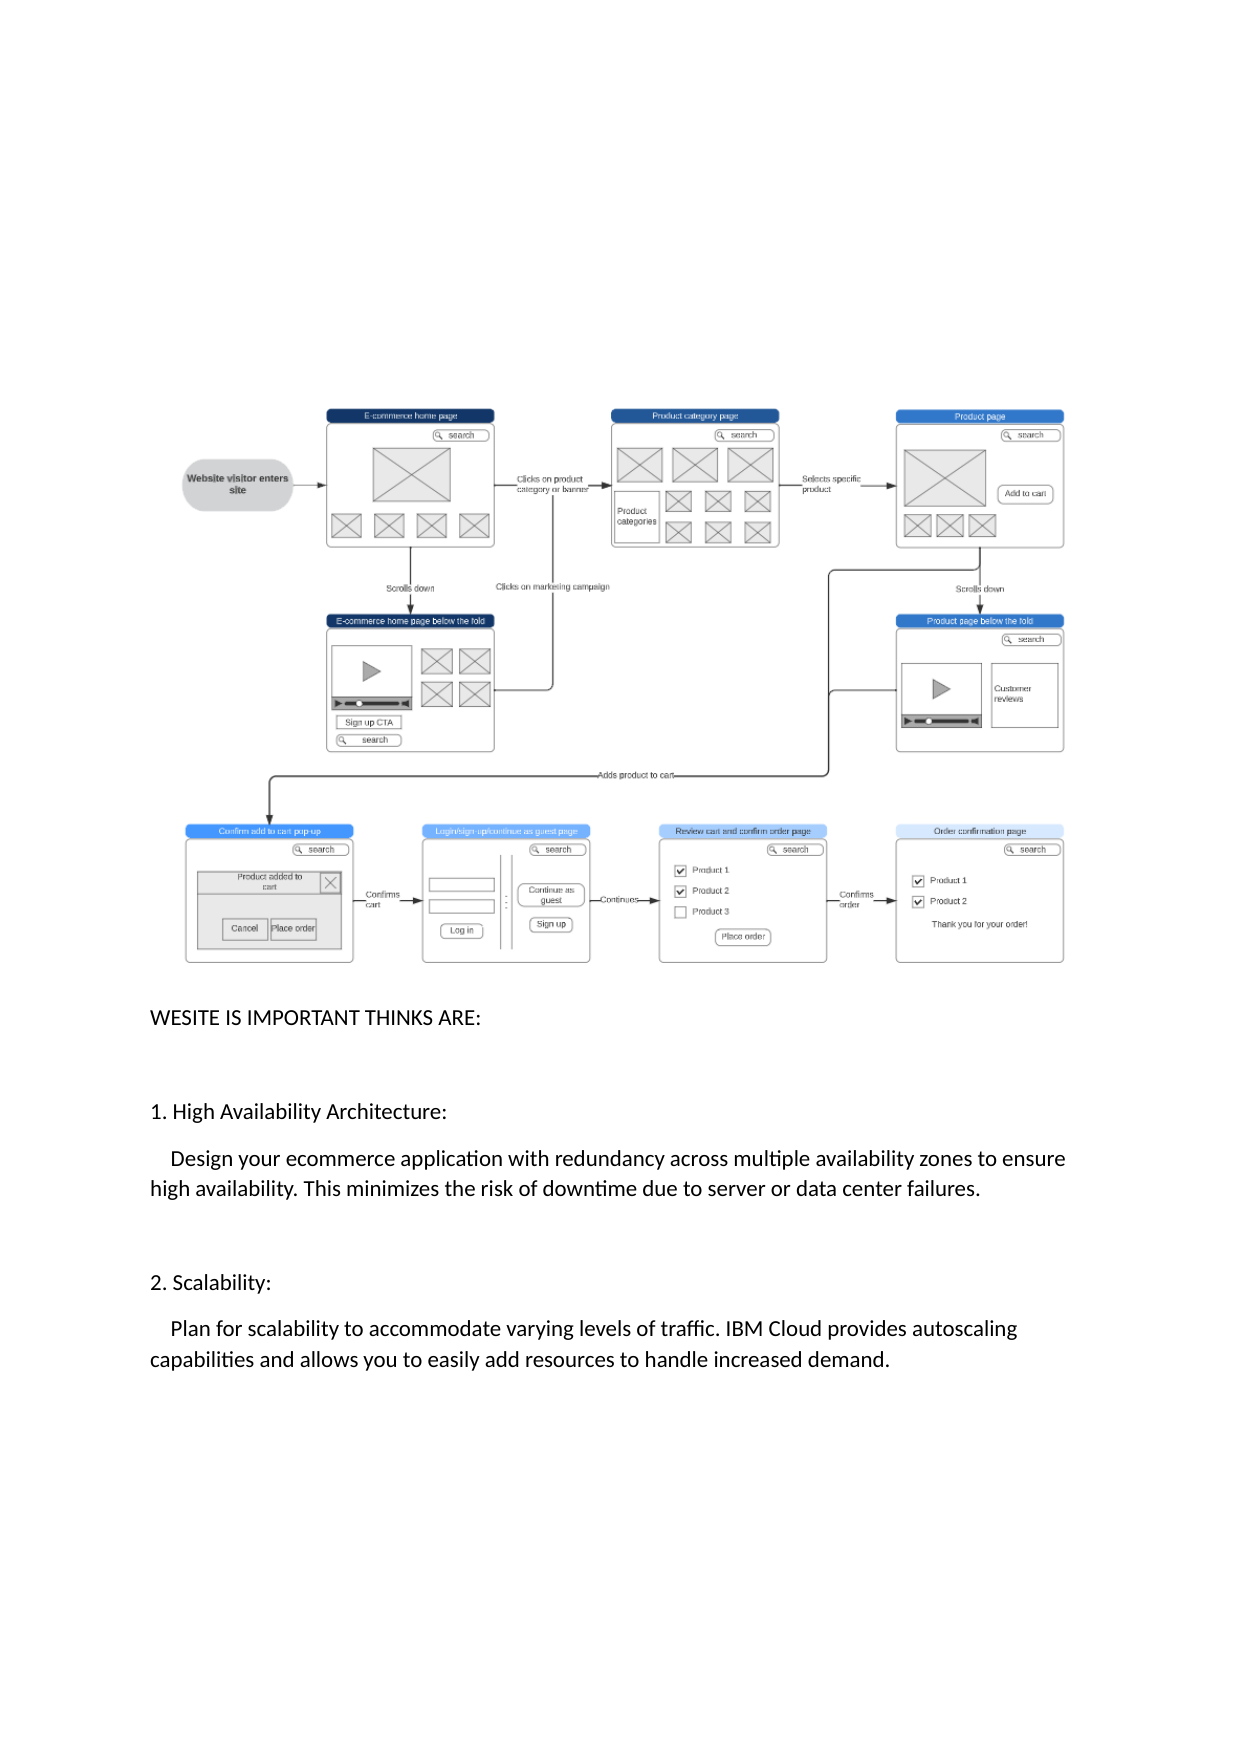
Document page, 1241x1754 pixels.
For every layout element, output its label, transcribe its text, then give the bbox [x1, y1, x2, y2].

text WESITE IS IMPORTANT THINKS ARE: [150, 1003, 1090, 1031]
text 2. Scalability: [150, 1268, 1090, 1296]
picture [150, 384, 1091, 985]
text Design your ecommerce application with redundancy across multiple availability zones to ensure high availability. This minimizes the risk of downtime due to server or data center failures. [150, 1144, 1090, 1202]
text Plan for scalability to accommodate varying levels of traffic. IBM Cloud provides autoscaling capabilities and allows you to easily add resources to handle increased demand. [150, 1314, 1090, 1373]
text 1. High Availability Architecture: [150, 1097, 1090, 1125]
